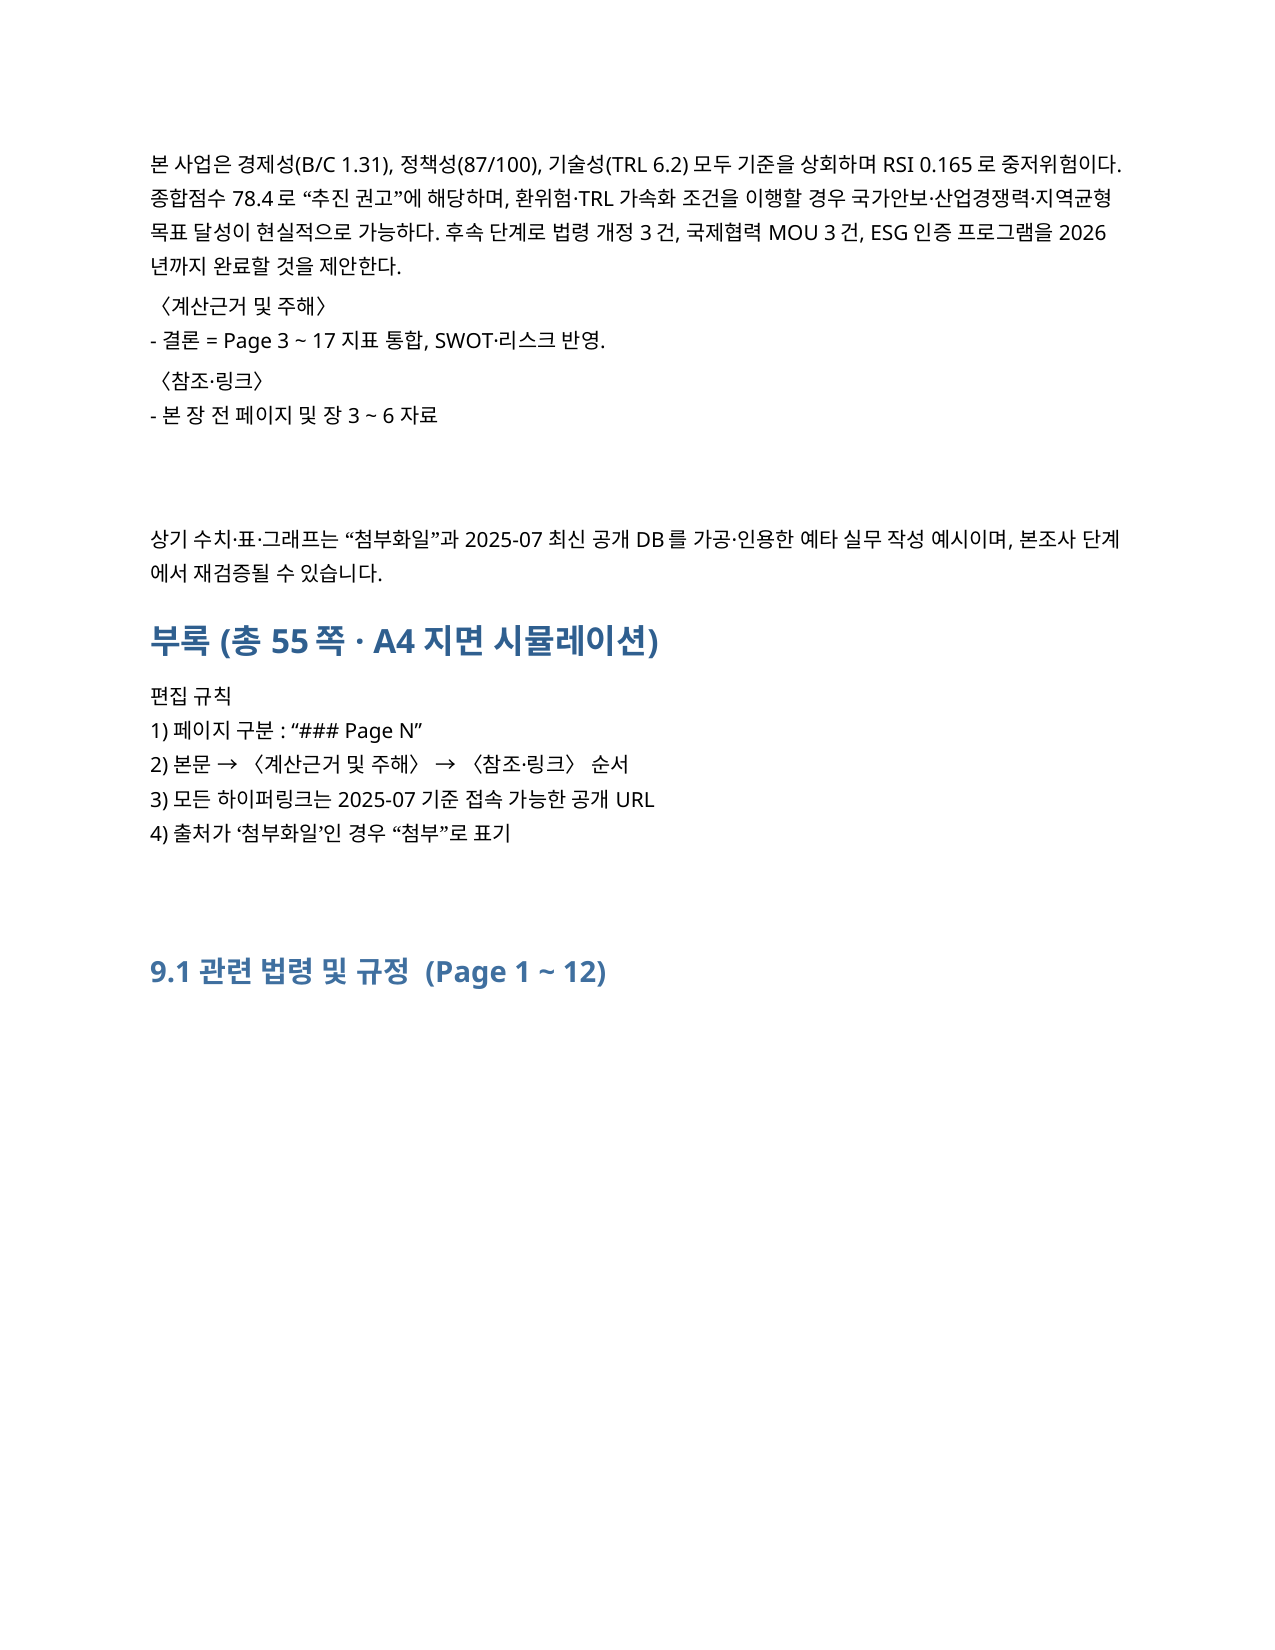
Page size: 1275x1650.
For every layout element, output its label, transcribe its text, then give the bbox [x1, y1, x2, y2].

text 〈참조·링크〉 - 본 장 전 페이지 및 장 3 ~ 6 자료 [150, 367, 1125, 429]
subtitle 부록 (총 55쪽 · A4 지면 시뮬레이션) [150, 618, 1125, 663]
text 편집 규칙 1) 페이지 구분 : “### Page N” 2) 본문 → 〈계산근거 및 주해〉 → 〈참조·링크〉 순서 3) 모든 하이퍼링크는 2025-07 기준 접속 가능한 공개 URL 4) 출처가 ‘첨부화일’인 경우 “첨부”로 표기 [150, 682, 1125, 847]
subtitle 9.1 관련 법령 및 규정 (Page 1 ~ 12) [150, 951, 1125, 991]
text 〈계산근거 및 주해〉 - 결론 = Page 3 ~ 17 지표 통합, SWOT·리스크 반영. [150, 292, 1125, 355]
text 상기 수치·표·그래프는 “첨부화일”과 2025-07 최신 공개 DB를 가공·인용한 예타 실무 작성 예시이며, 본조사 단계에서 재검증될 수 있습니다. [150, 525, 1125, 587]
text 본 사업은 경제성(B/C 1.31), 정책성(87/100), 기술성(TRL 6.2) 모두 기준을 상회하며 RSI 0.165로 중저위험이다. 종합점수 78.4로 “추진 권고”에 해당하며, 환위험·TRL 가속화 조건을 이행할 경우 국가안보·산업경쟁력·지역균형 목표 달성이 현실적으로 가능하다. 후속 단계로 법령 개정 3건, 국제협력 MOU 3건, ESG 인증 프로그램을 2026년까지 완료할 것을 제안한다. [150, 150, 1125, 281]
